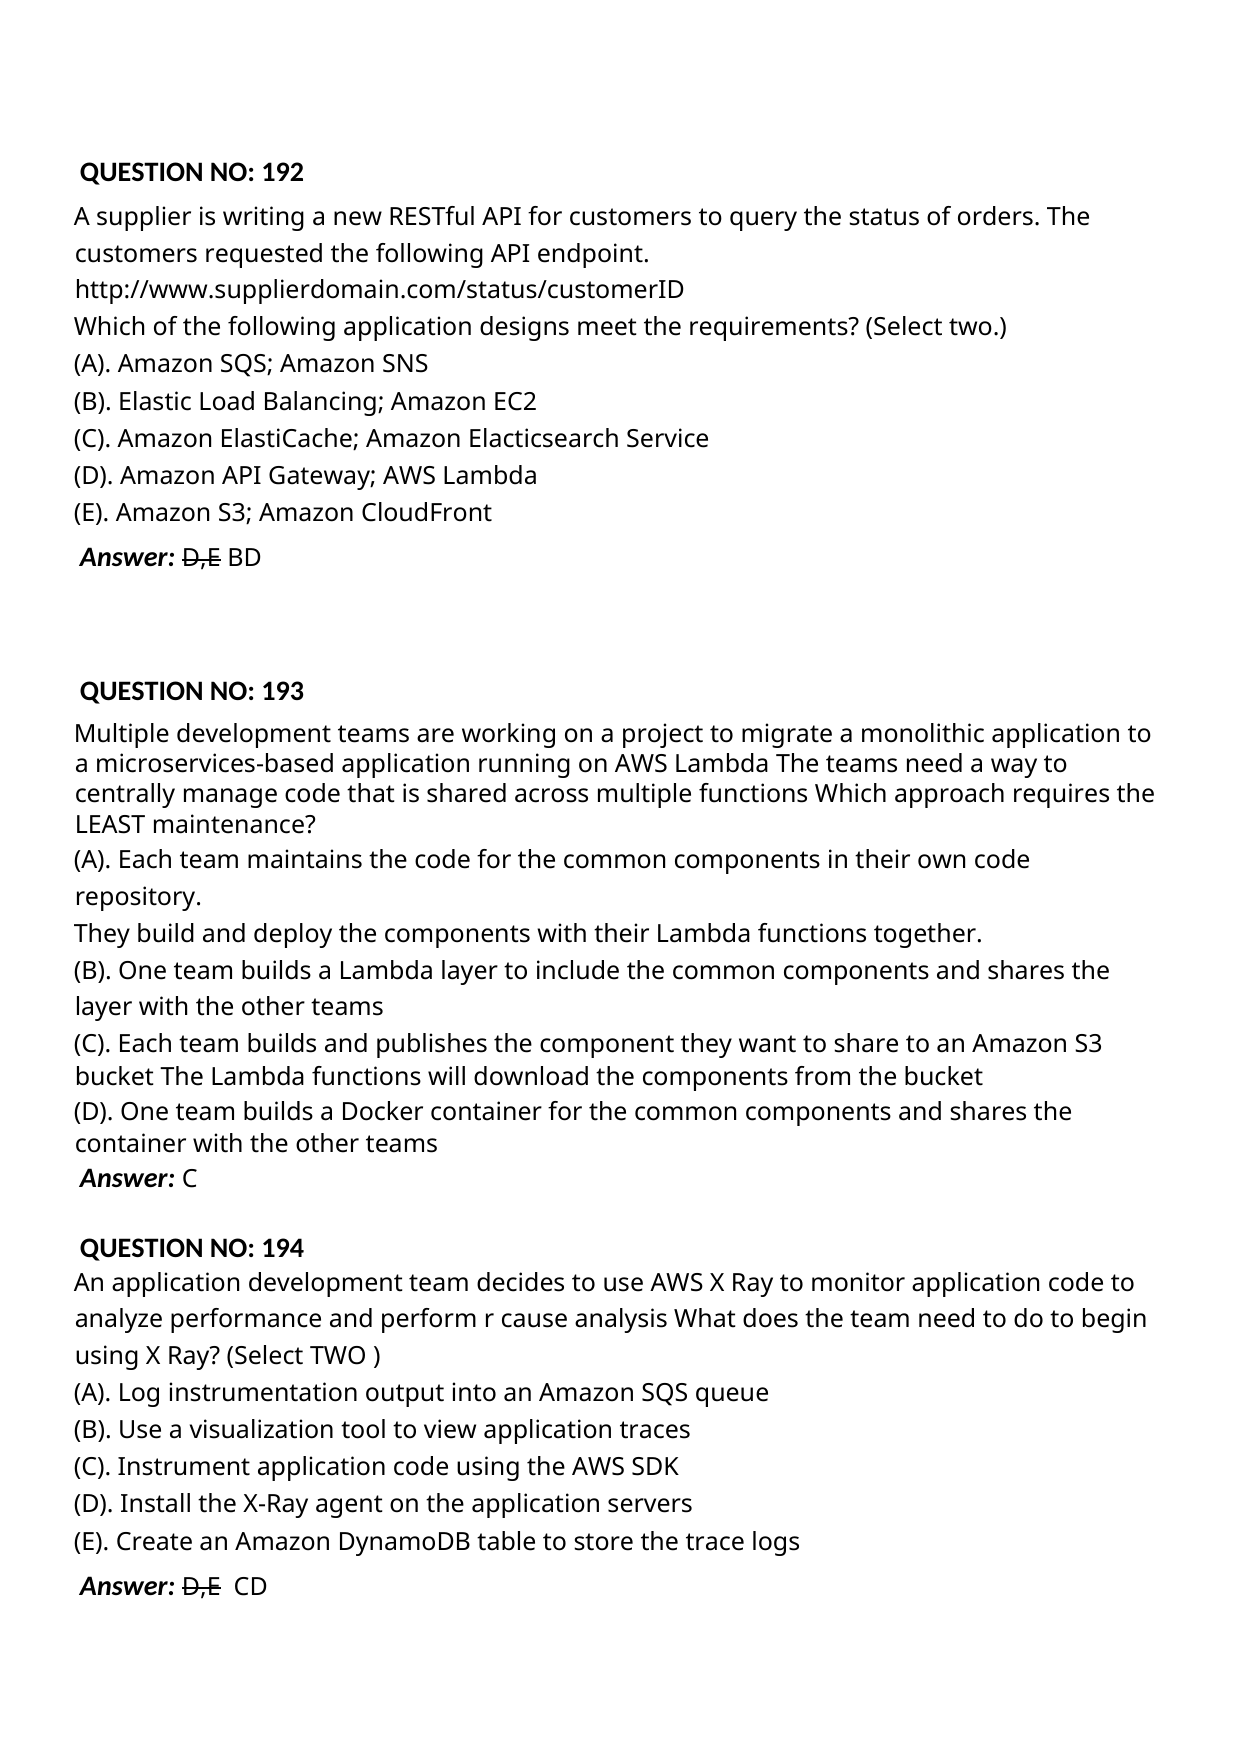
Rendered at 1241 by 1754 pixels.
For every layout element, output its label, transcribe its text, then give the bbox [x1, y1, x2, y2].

text Answer: D,E BD [73, 539, 546, 573]
text (D). Amazon API Gateway; AWS Lambda [73, 457, 1164, 491]
text Multiple development teams are working on a project to migrate a monolithic application to a microservices-based application running on AWS Lambda The teams need a way to centrally manage code that is shared across multiple functions Which approach requires the LEAST maintenance? [73, 718, 1162, 841]
text (C). Instrument application code using the AWS SDK [73, 1449, 1164, 1483]
text (B). One team builds a Lambda layer to include the common components and shares the layer with the other teams [73, 952, 1164, 1023]
text Which of the following application designs meet the requirements? (Select two.) [73, 309, 1164, 343]
text (C). Amazon ElastiCache; Amazon Elacticsearch Service [73, 420, 1164, 454]
text (D). Install the X-Ray agent on the application servers [73, 1486, 1164, 1520]
text (A). Each team maintains the code for the common components in their own code repository. [73, 841, 1164, 912]
text (A). Log instrumentation output into an Amazon SQS queue [73, 1375, 1164, 1409]
text An application development team decides to use AWS X Ray to monitor application code to analyze performance and perform r cause analysis What does the team need to do to begin using X Ray? (Select TWO ) [73, 1264, 1164, 1372]
text (A). Amazon SQS; Amazon SNS [73, 346, 1164, 380]
text Answer: C [73, 1161, 1116, 1195]
text QUESTION NO: 193 [73, 673, 546, 708]
text (B). Use a visualization tool to view application traces [73, 1412, 1164, 1446]
text (E). Amazon S3; Amazon CloudFront [73, 494, 546, 528]
text QUESTION NO: 192 [73, 154, 719, 188]
text They build and deploy the components with their Lambda functions together. [73, 915, 1164, 949]
text (E). Create an Amazon DynamoDB table to store the trace logs [73, 1523, 832, 1557]
text QUESTION NO: 194 [73, 1230, 1116, 1264]
text (D). One team builds a Docker container for the common components and shares the container with the other teams [73, 1093, 1116, 1160]
text (C). Each team builds and publishes the component they want to share to an Amazon S3 bucket The Lambda functions will download the components from the bucket [73, 1026, 1116, 1093]
text A supplier is writing a new RESTful API for customers to query the status of orders. The customers requested the following API endpoint. http://www.supplierdomain.com/status/customerID [73, 198, 1164, 306]
text (B). Elastic Load Balancing; Amazon EC2 [73, 383, 1164, 417]
text Answer: D,E CD [73, 1568, 832, 1602]
